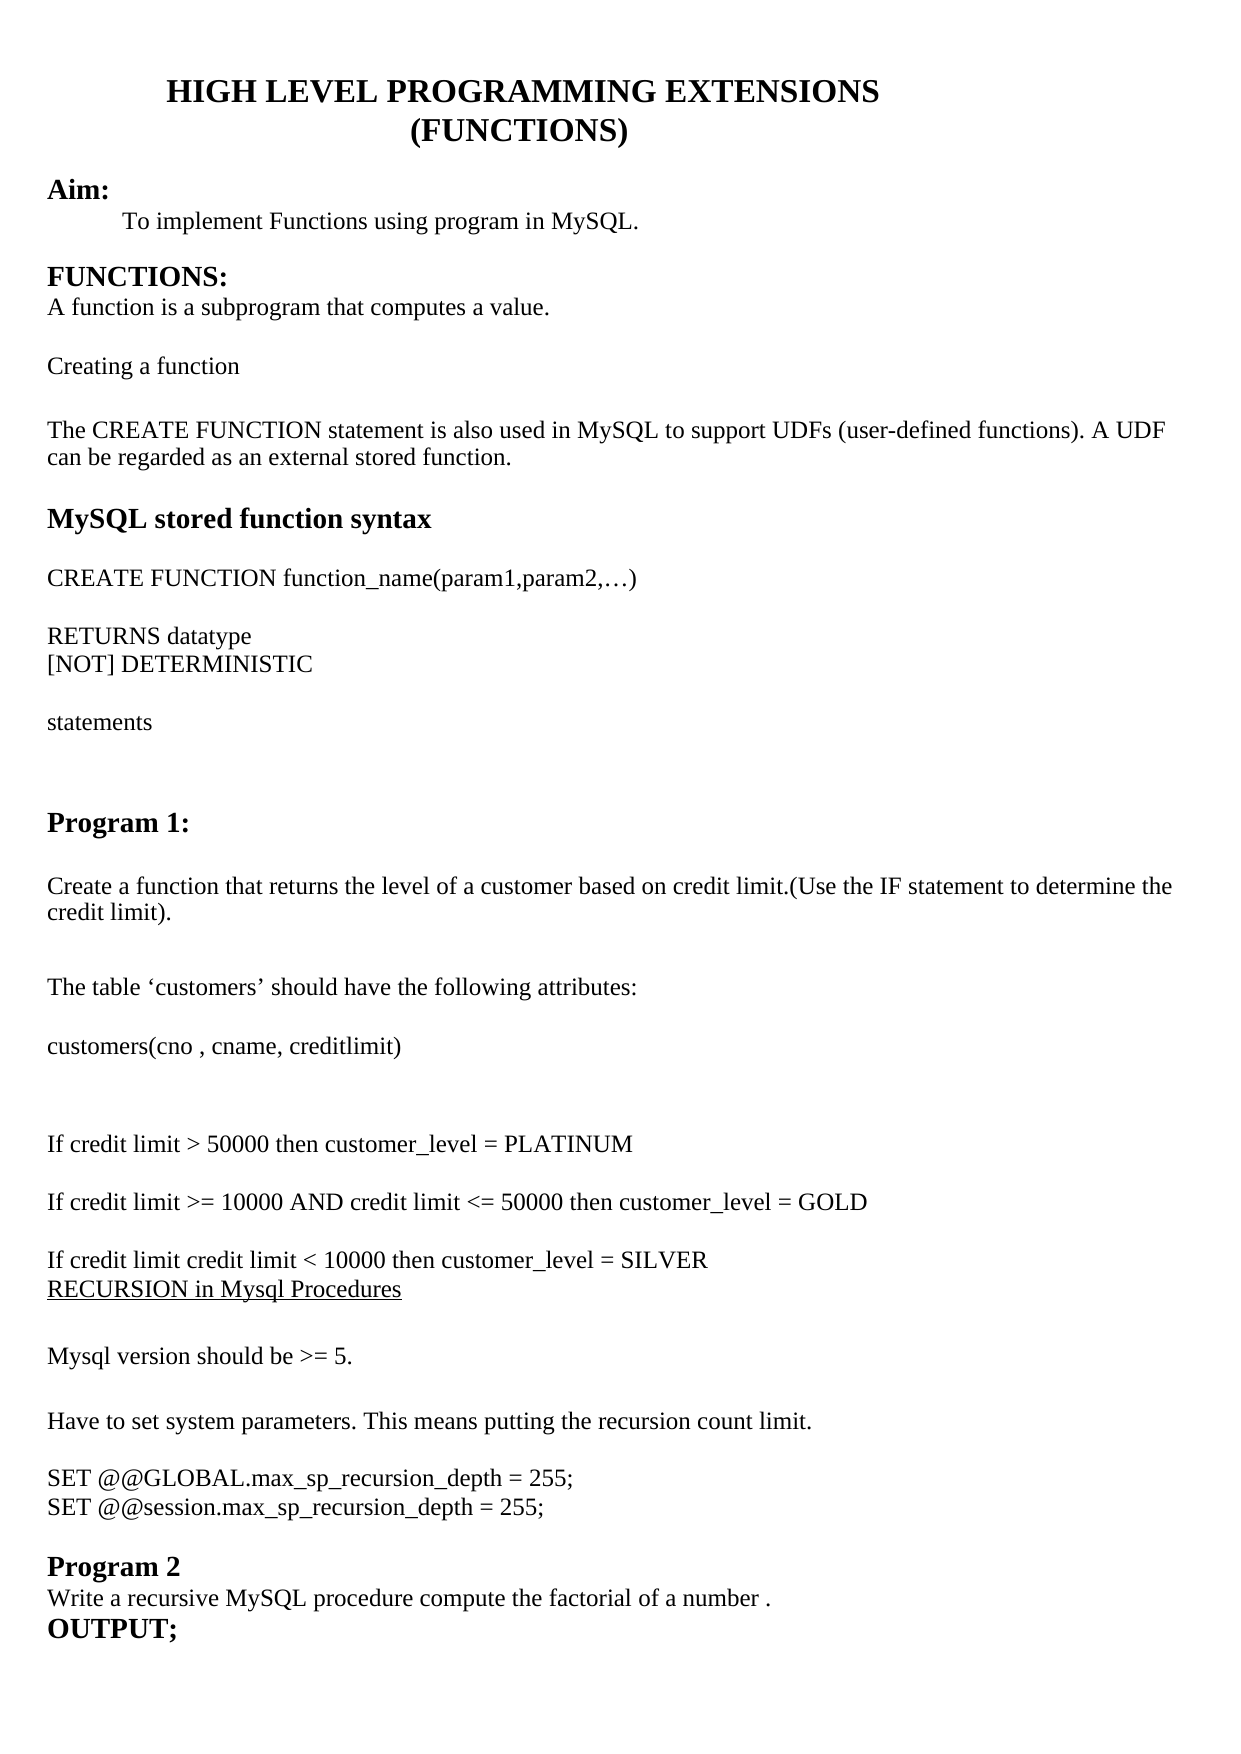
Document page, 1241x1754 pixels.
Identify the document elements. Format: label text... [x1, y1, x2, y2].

text Write a recursive MySQL procedure compute the factorial of a number . [47, 1583, 1231, 1612]
text To implement Functions using program in MySQL. [47, 206, 1231, 234]
text Program 1: [47, 805, 1231, 839]
text RETURNS datatype [47, 621, 1231, 650]
text OUTPUT; [47, 1612, 1231, 1645]
text Creating a function [47, 351, 1231, 380]
text [NOT] DETERMINISTIC [47, 650, 1231, 678]
text If credit limit credit limit < 10000 then customer_level = SILVER [47, 1245, 1231, 1274]
text The CREATE FUNCTION statement is also used in MySQL to support UDFs (user-defined functions). A UDF can be regarded as an external stored function. [47, 417, 1177, 471]
text Aim: [47, 172, 1231, 206]
text A function is a subprogram that computes a value. [47, 292, 1231, 321]
text SET @@GLOBAL.max_sp_recursion_depth = 255; [47, 1463, 1231, 1492]
text Program 2 [47, 1549, 1231, 1583]
text If credit limit >= 10000 AND credit limit <= 50000 then customer_level = GOLD [47, 1187, 1231, 1216]
text The table ‘customers’ should have the following attributes: [47, 972, 1231, 1001]
text FUNCTIONS: [47, 259, 1231, 292]
text RECURSION in Mysql Procedures [47, 1274, 1231, 1302]
text (FUNCTIONS) [47, 110, 991, 148]
text Create a function that returns the level of a customer based on credit limit.(Use the IF statement to determine the credit limit). [47, 873, 1183, 926]
text CREATE FUNCTION function_name(param1,param2,…) [47, 563, 1231, 592]
text statements [47, 707, 1231, 736]
text HIGH LEVEL PROGRAMMING EXTENSIONS [47, 72, 999, 110]
text SET @@session.max_sp_recursion_depth = 255; [47, 1492, 1231, 1521]
text If credit limit > 50000 then customer_level = PLATINUM [47, 1129, 1231, 1158]
text MySQL stored function syntax [47, 501, 1231, 535]
text customers(cno , cname, creditlimit) [47, 1031, 1231, 1060]
text Have to set system parameters. This means putting the recursion count limit. [47, 1406, 1231, 1435]
text Mysql version should be >= 5. [47, 1341, 1231, 1370]
